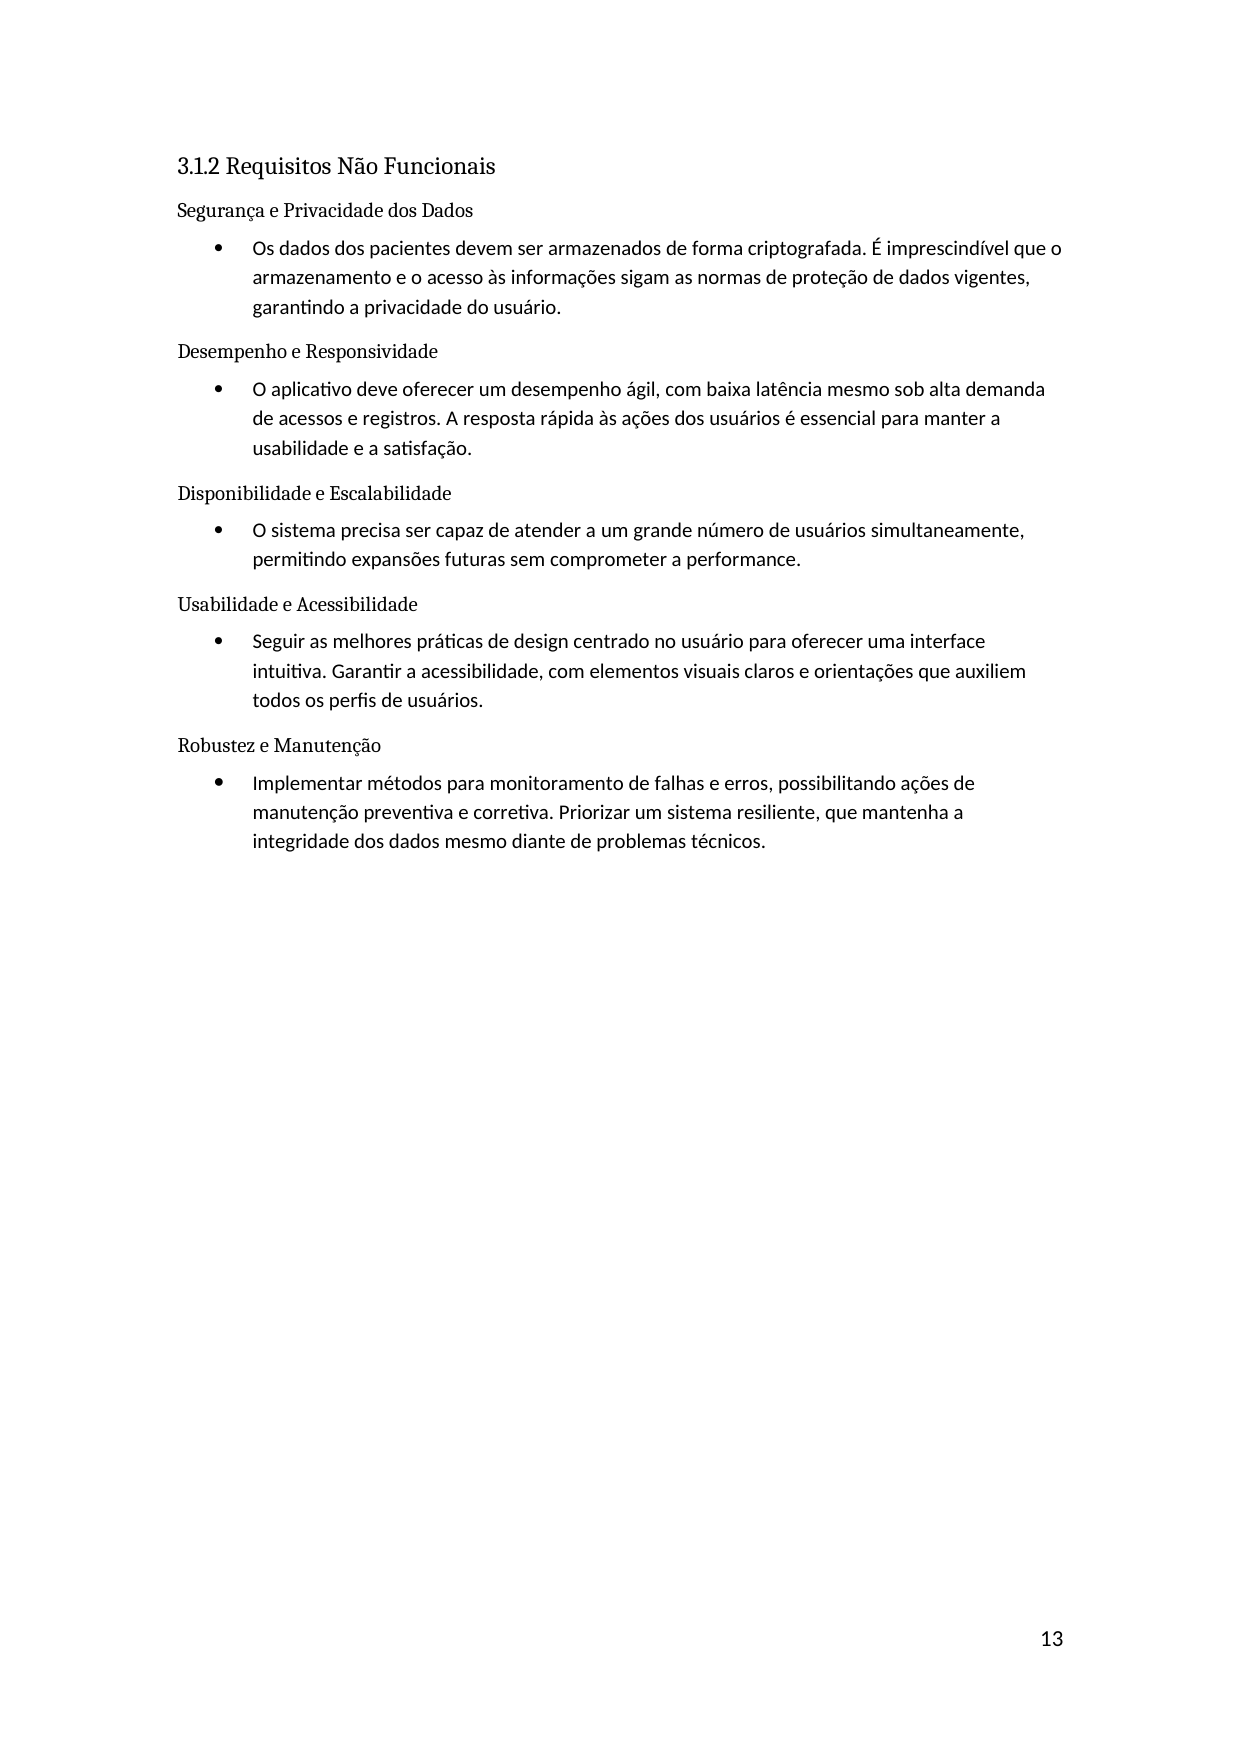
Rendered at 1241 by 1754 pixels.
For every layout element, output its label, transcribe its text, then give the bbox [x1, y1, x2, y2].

subtitle Segurança e Privacidade dos Dados [177, 199, 1063, 223]
subtitle 3.1.2 Requisitos Não Funcionais [177, 152, 1063, 181]
list O aplicativo deve oferecer um desempenho ágil, com baixa latência mesmo sob alta demanda de acessos e registros. A resposta rápida às ações dos usuários é essencial para manter a usabilidade e a satisfação. [215, 376, 1063, 460]
list Os dados dos pacientes devem ser armazenados de forma criptografada. É imprescindível que o armazenamento e o acesso às informações sigam as normas de proteção de dados vigentes, garantindo a privacidade do usuário. [215, 235, 1063, 319]
list Implementar métodos para monitoramento de falhas e erros, possibilitando ações de manutenção preventiva e corretiva. Priorizar um sistema resiliente, que mantenha a integridade dos dados mesmo diante de problemas técnicos. [215, 770, 1063, 887]
list Seguir as melhores práticas de design centrado no usuário para oferecer uma interface intuitiva. Garantir a acessibilidade, com elementos visuais claros e orientações que auxiliem todos os perfis de usuários. [215, 629, 1063, 713]
subtitle Usabilidade e Acessibilidade [177, 593, 1063, 617]
subtitle Disponibilidade e Escalabilidade [177, 481, 1063, 505]
subtitle Robustez e Manutenção [177, 734, 1063, 758]
subtitle Desempenho e Responsividade [177, 340, 1063, 364]
list O sistema precisa ser capaz de atender a um grande número de usuários simultaneamente, permitindo expansões futuras sem comprometer a performance. [215, 517, 1063, 572]
